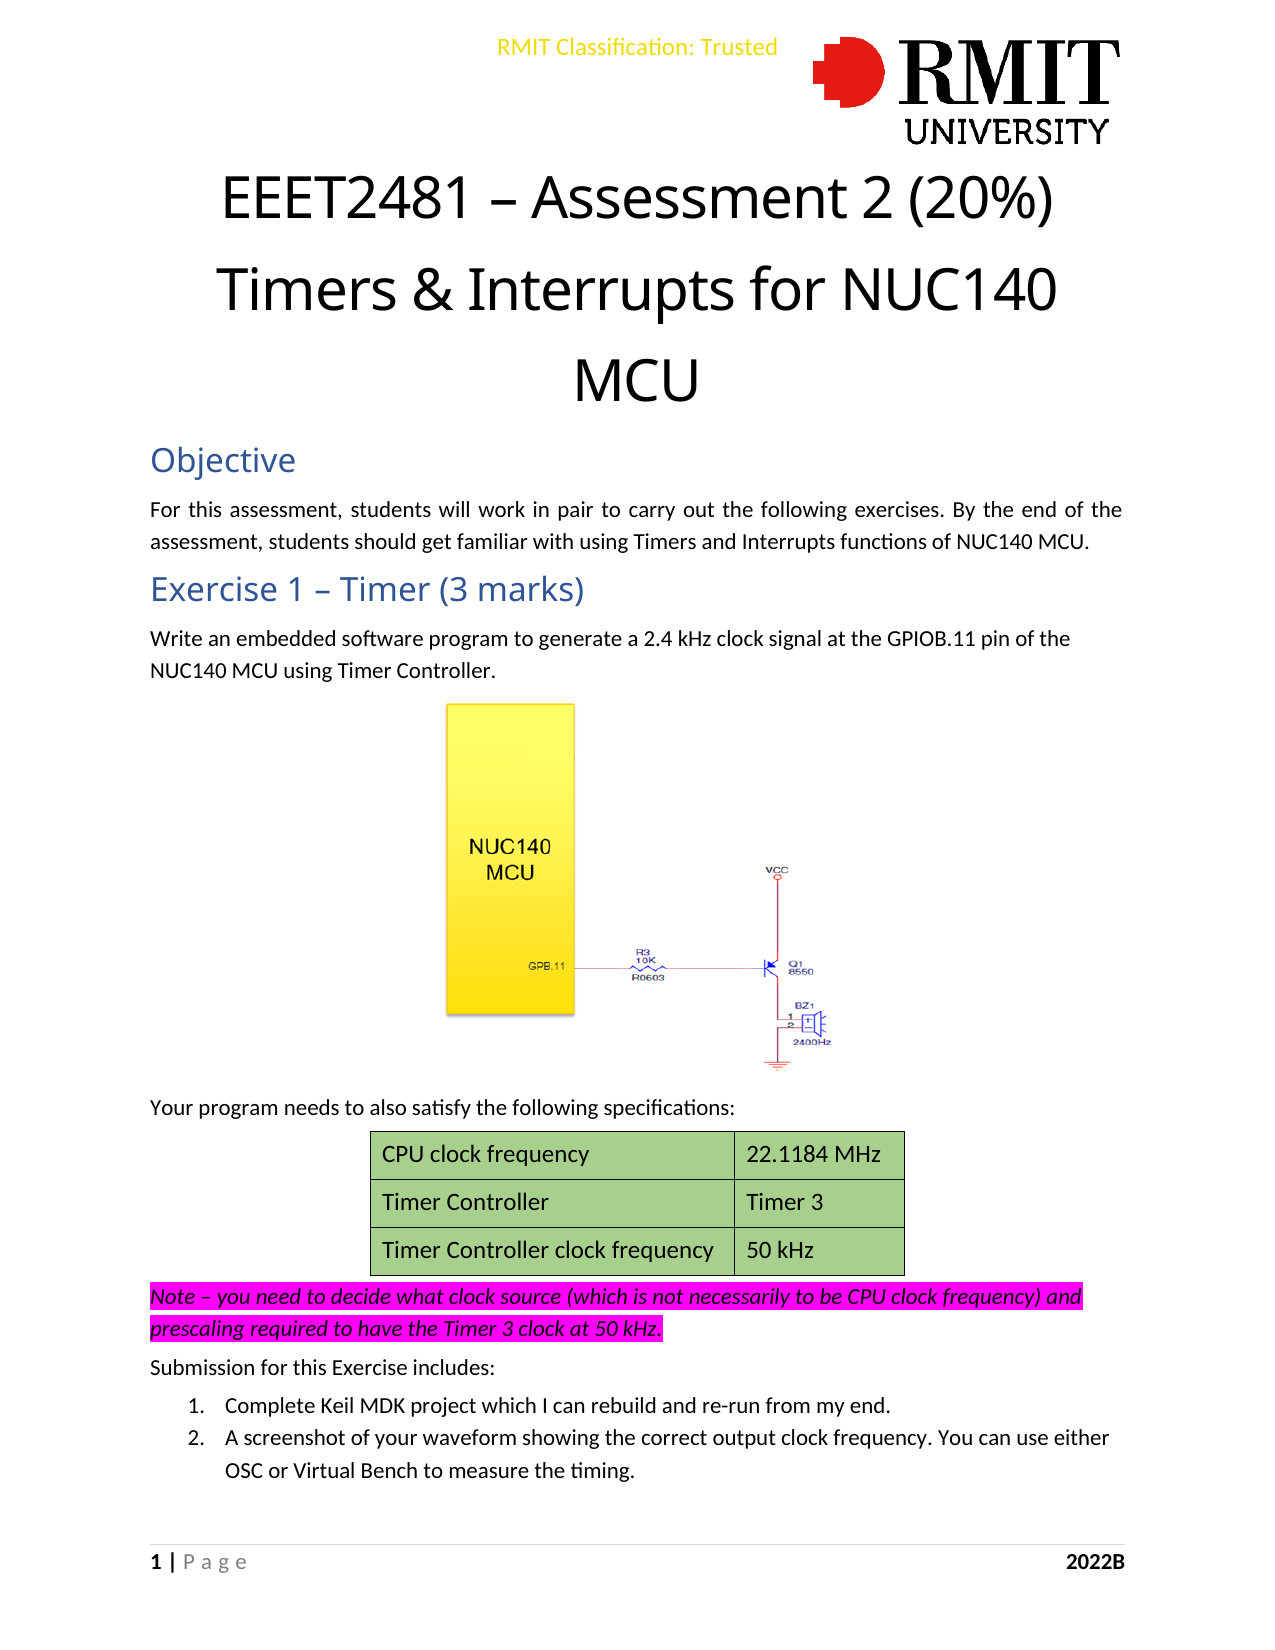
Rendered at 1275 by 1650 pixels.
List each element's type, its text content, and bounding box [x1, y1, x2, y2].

title EEET2481 – Assessment 2 (20%) [150, 156, 1125, 236]
picture [437, 694, 838, 1083]
subtitle Exercise 1 – Timer (3 marks) [150, 566, 1125, 611]
list A screenshot of your waveform showing the correct output clock frequency. You can use either OSC or Virtual Bench to measure the timing. [187, 1423, 1125, 1484]
table_header 22.1184 MHz [735, 1132, 904, 1179]
text Write an embedded software program to generate a 2.4 kHz clock signal at the GPIOB.11 pin of the NUC140 MCU using Timer Controller. [150, 624, 1125, 684]
subtitle Objective [150, 437, 1125, 482]
title Timers & Interrupts for NUC140 MCU [150, 248, 1125, 418]
text Submission for this Exercise includes: [150, 1353, 1125, 1381]
list Complete Keil MDK project which I can rebuild and re-run from my end. [187, 1391, 1125, 1419]
table_cell 50 kHz [735, 1228, 904, 1275]
table_cell Timer Controller clock frequency [371, 1228, 734, 1275]
text Your program needs to also satisfy the following specifications: [150, 1093, 1125, 1121]
table_header CPU clock frequency [371, 1132, 734, 1179]
text Note – you need to decide what clock source (which is not necessarily to be CPU clock frequency) and prescaling required to have the Timer 3 clock at 50 kHz. [150, 1282, 1125, 1342]
text For this assessment, students will work in pair to carry out the following exercises. By the end of the assessment, students should get familiar with using Timers and Interrupts functions of NUC140 MCU. [150, 495, 1125, 555]
table_cell Timer 3 [735, 1180, 904, 1227]
table_cell Timer Controller [371, 1180, 734, 1227]
